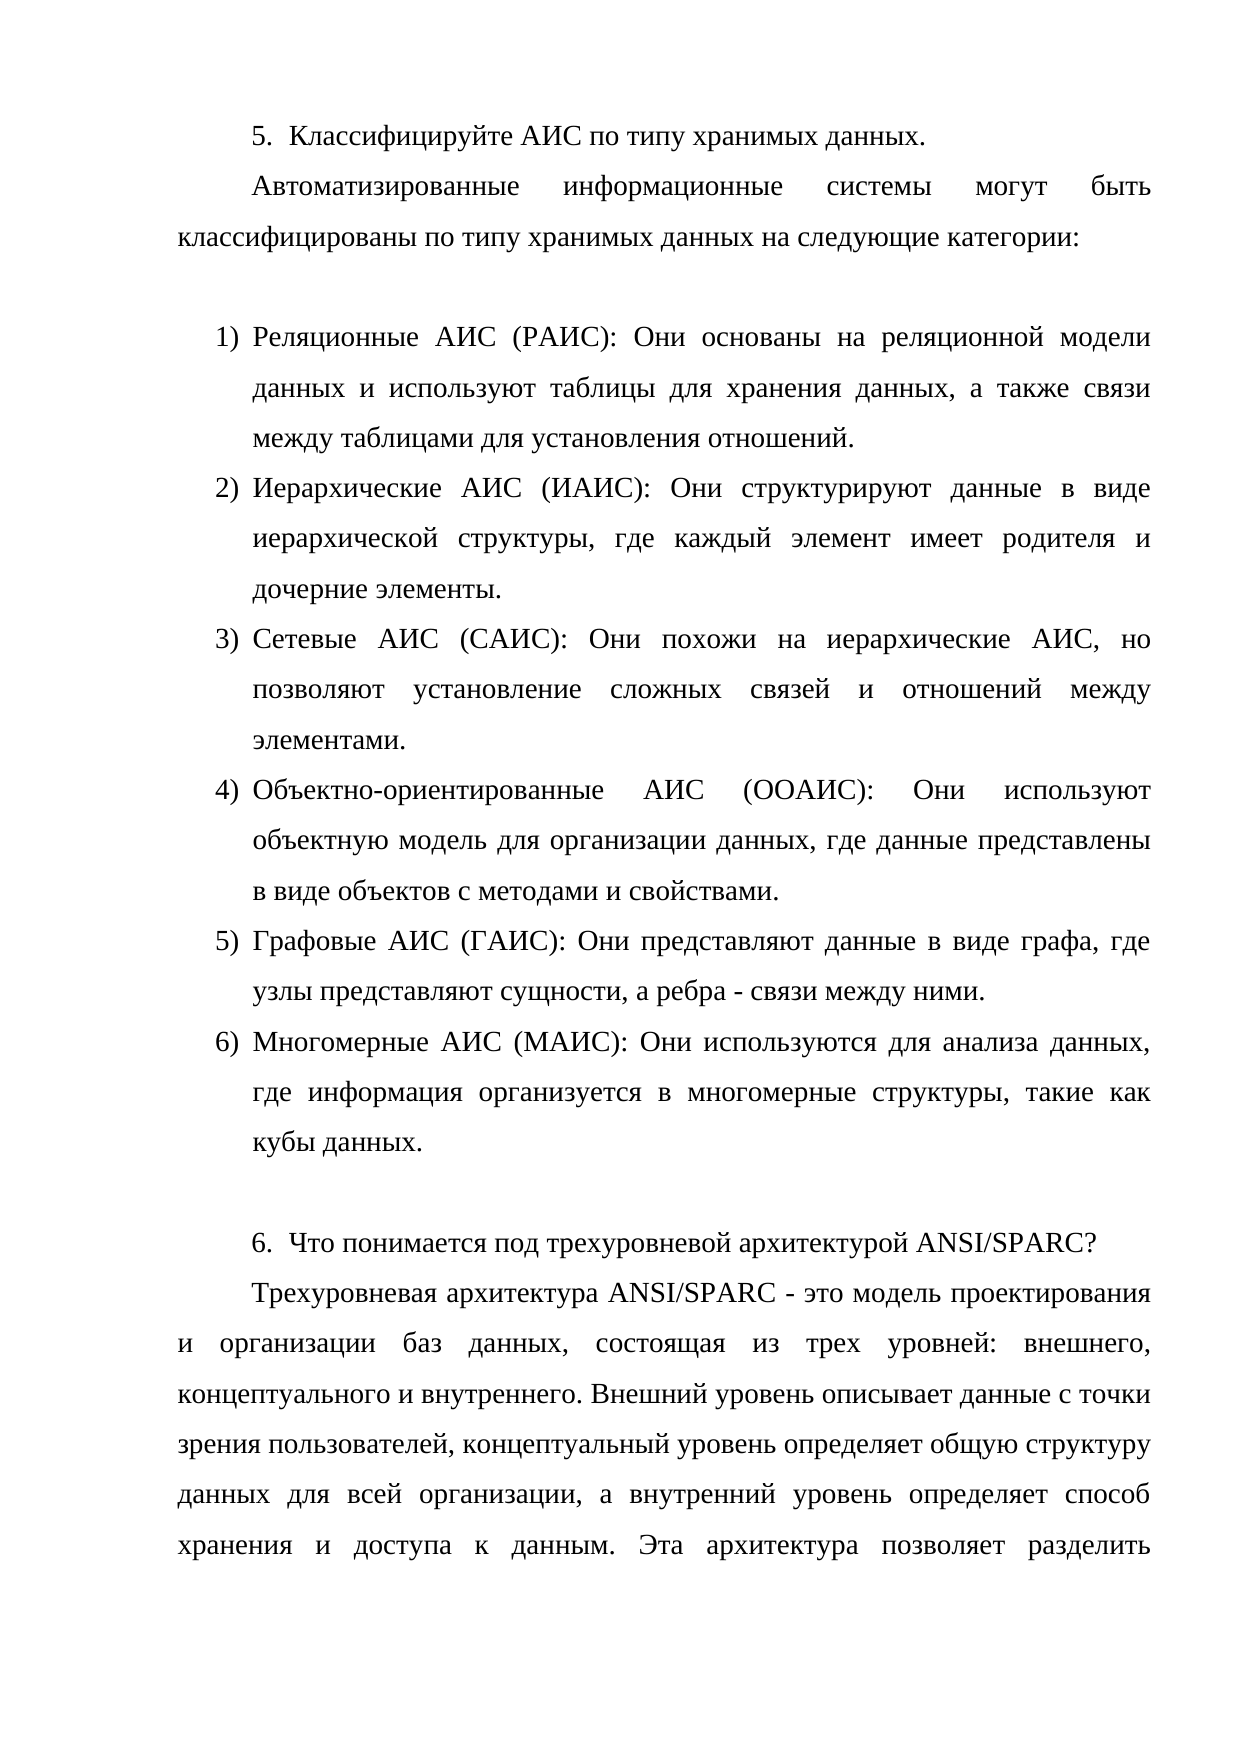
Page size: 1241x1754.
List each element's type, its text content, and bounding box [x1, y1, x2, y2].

text Автоматизированные информационные системы могут быть классифицированы по типу хранимых данных на следующие категории: [177, 168, 1152, 252]
list Реляционные АИС (РАИС): Они основаны на реляционной модели данных и используют таблицы для хранения данных, а также связи между таблицами для установления отношений. [215, 319, 1152, 453]
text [177, 1275, 1152, 1560]
list Классифицируйте АИС по типу хранимых данных. [251, 118, 1152, 152]
list Многомерные АИС (МАИС): Они используются для анализа данных, где информация организуется в многомерные структуры, такие как кубы данных. [215, 1024, 1152, 1158]
list Сетевые АИС (САИС): Они похожи на иерархические АИС, но позволяют установление сложных связей и отношений между элементами. [215, 621, 1152, 755]
list Что понимается под трехуровневой архитектурой ANSI/SPARC? [251, 1225, 1152, 1258]
list Графовые АИС (ГАИС): Они представляют данные в виде графа, где узлы представляют сущности, а ребра - связи между ними. [215, 923, 1152, 1007]
list Иерархические АИС (ИАИС): Они структурируют данные в виде иерархической структуры, где каждый элемент имеет родителя и дочерние элементы. [215, 470, 1152, 604]
list Объектно-ориентированные АИС (ООАИС): Они используют объектную модель для организации данных, где данные представлены в виде объектов с методами и свойствами. [215, 772, 1152, 906]
